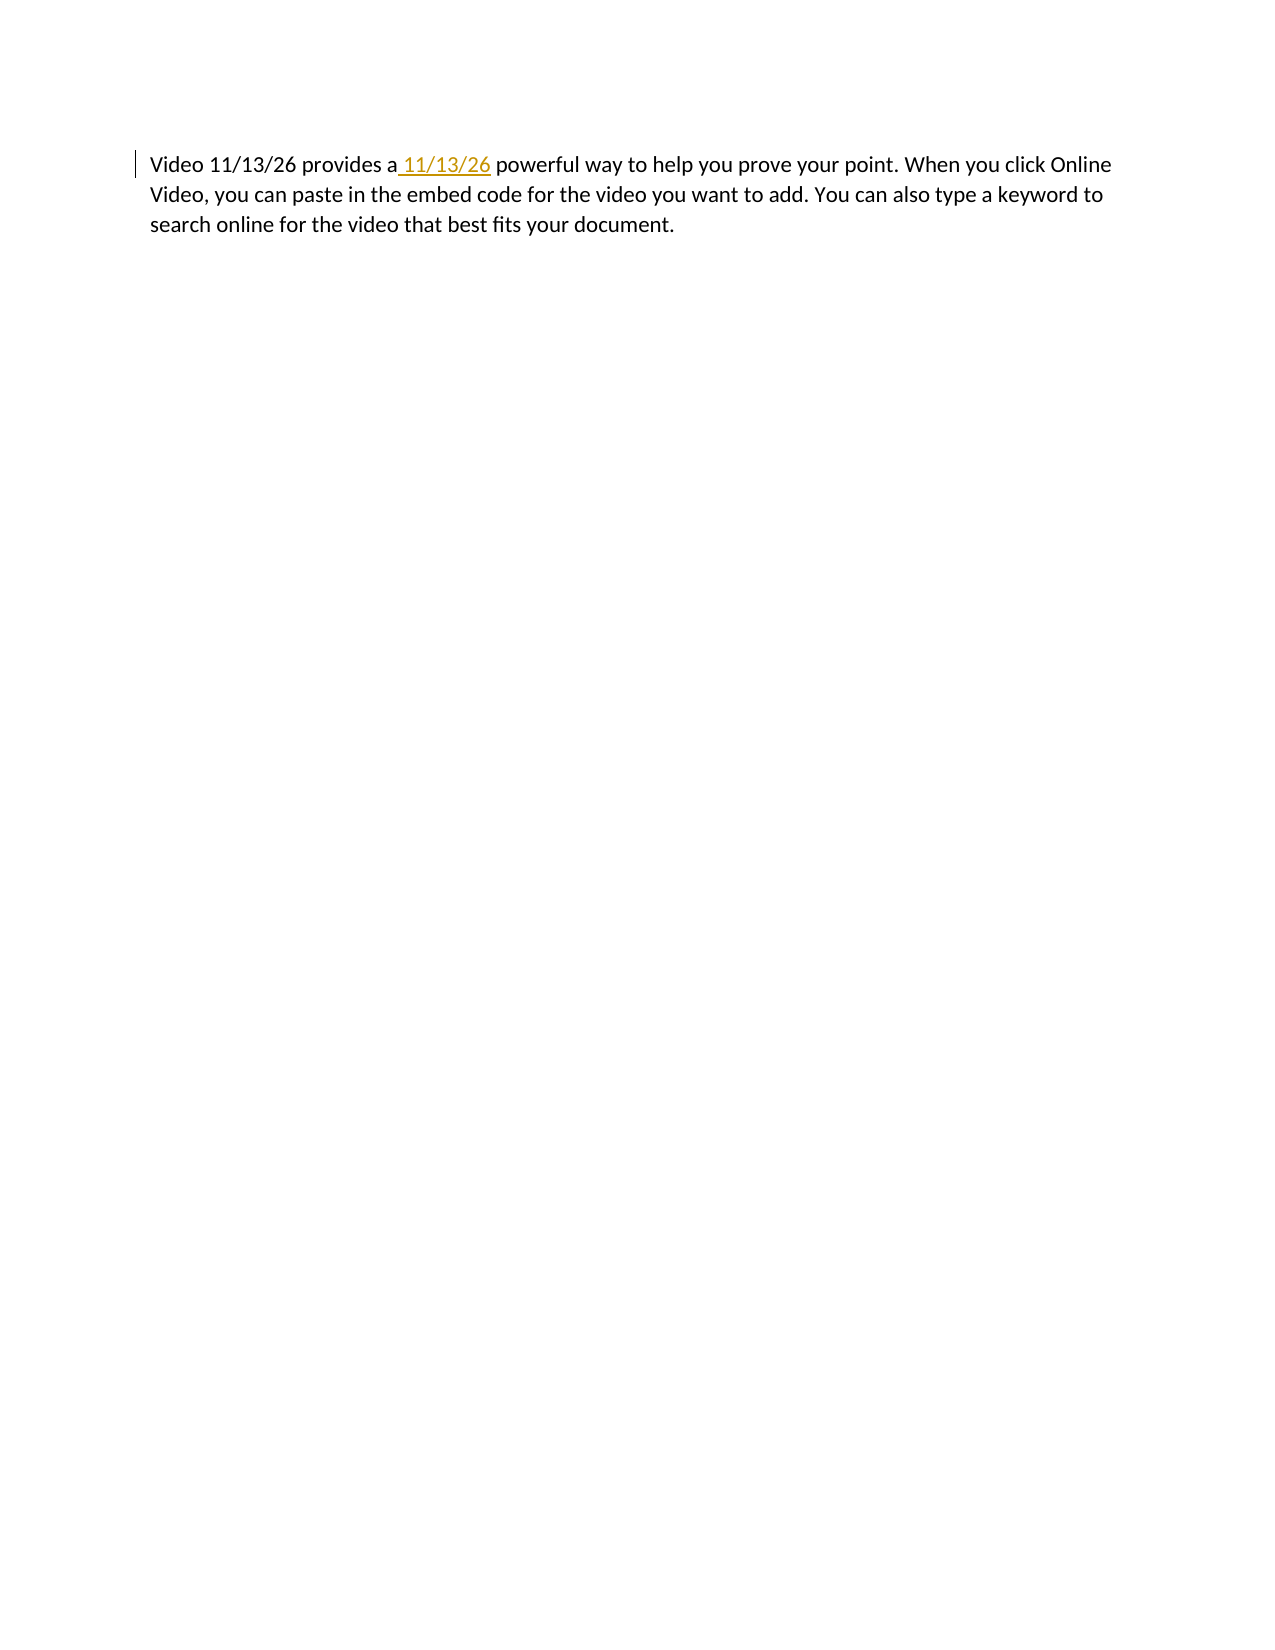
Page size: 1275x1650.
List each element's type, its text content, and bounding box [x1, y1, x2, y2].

text Video provides a powerful way to help you prove your point. When you click Online Video, you can paste in the embed code for the video you want to add. You can also type a keyword to search online for the video that best fits your document. [150, 150, 1125, 238]
